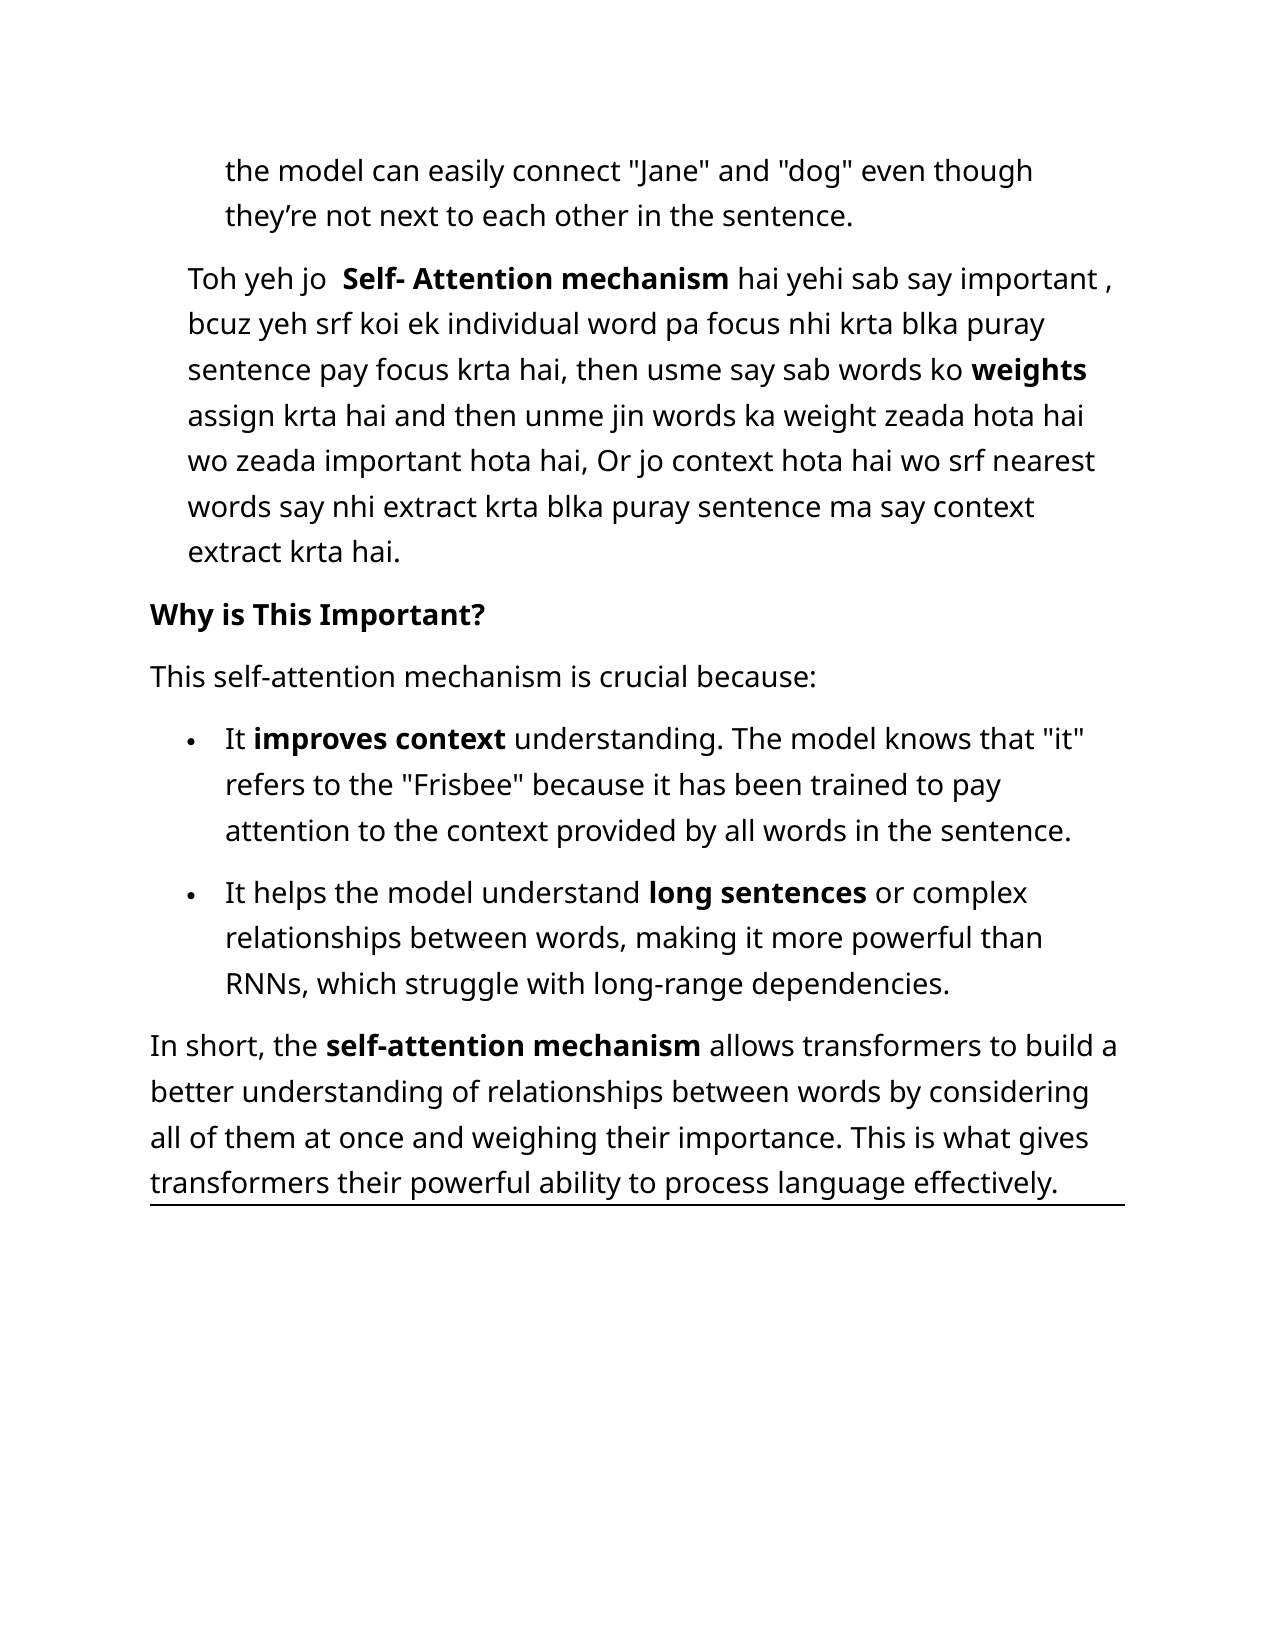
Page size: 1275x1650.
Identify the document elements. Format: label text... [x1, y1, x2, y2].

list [187, 150, 1125, 235]
list It helps the model understand long sentences or complex relationships between words, making it more powerful than RNNs, which struggle with long-range dependencies. [187, 872, 1125, 1003]
text Toh yeh jo Self- Attention mechanism hai yehi sab say important , bcuz yeh srf koi ek individual word pa focus nhi krta blka puray sentence pay focus krta hai, then usme say sab words ko weights assign krta hai and then unme jin words ka weight zeada hota hai wo zeada important hota hai, Or jo context hota hai wo srf nearest words say nhi extract krta blka puray sentence ma say context extract krta hai. [187, 258, 1125, 571]
text This self-attention mechanism is crucial because: [150, 656, 1125, 696]
list It improves context understanding. The model knows that "it" refers to the "Frisbee" because it has been trained to pay attention to the context provided by all words in the sentence. [187, 718, 1125, 849]
text In short, the self-attention mechanism allows transformers to build a better understanding of relationships between words by considering all of them at once and weighing their importance. This is what gives transformers their powerful ability to process language effectively. [150, 1026, 1125, 1204]
text Why is This Important? [150, 594, 1125, 634]
